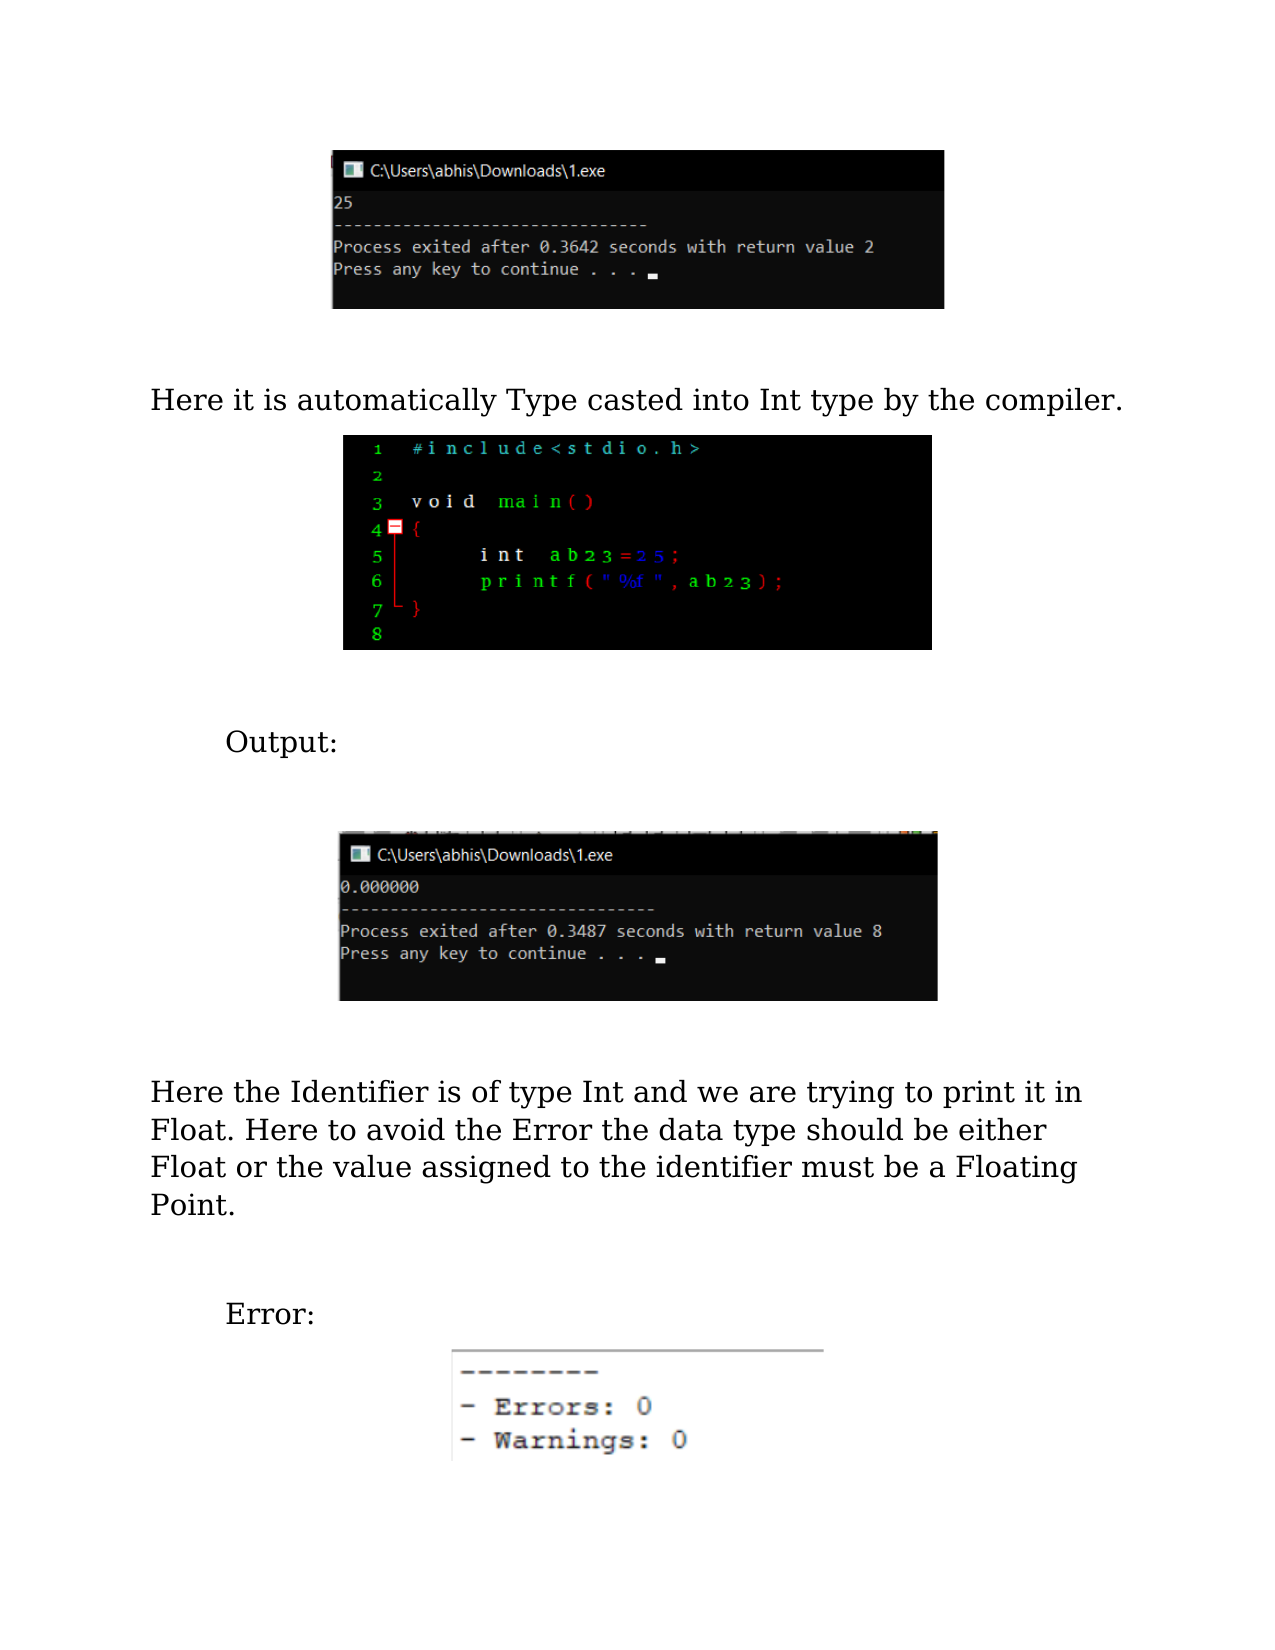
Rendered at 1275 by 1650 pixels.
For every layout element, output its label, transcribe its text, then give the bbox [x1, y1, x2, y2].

text Output: [150, 723, 1125, 758]
text Error: [225, 1295, 1125, 1330]
picture [330, 150, 945, 309]
text Here the Identifier is of type Int and we are trying to print it in Float. Here to avoid the Error the data type should be either Float or the value assigned to the identifier must be a Floating Point. [150, 1073, 1125, 1221]
picture [451, 1349, 824, 1461]
picture [343, 435, 932, 650]
picture [337, 831, 938, 1001]
text Here it is automatically Type casted into Int type by the compiler. [150, 381, 1125, 416]
